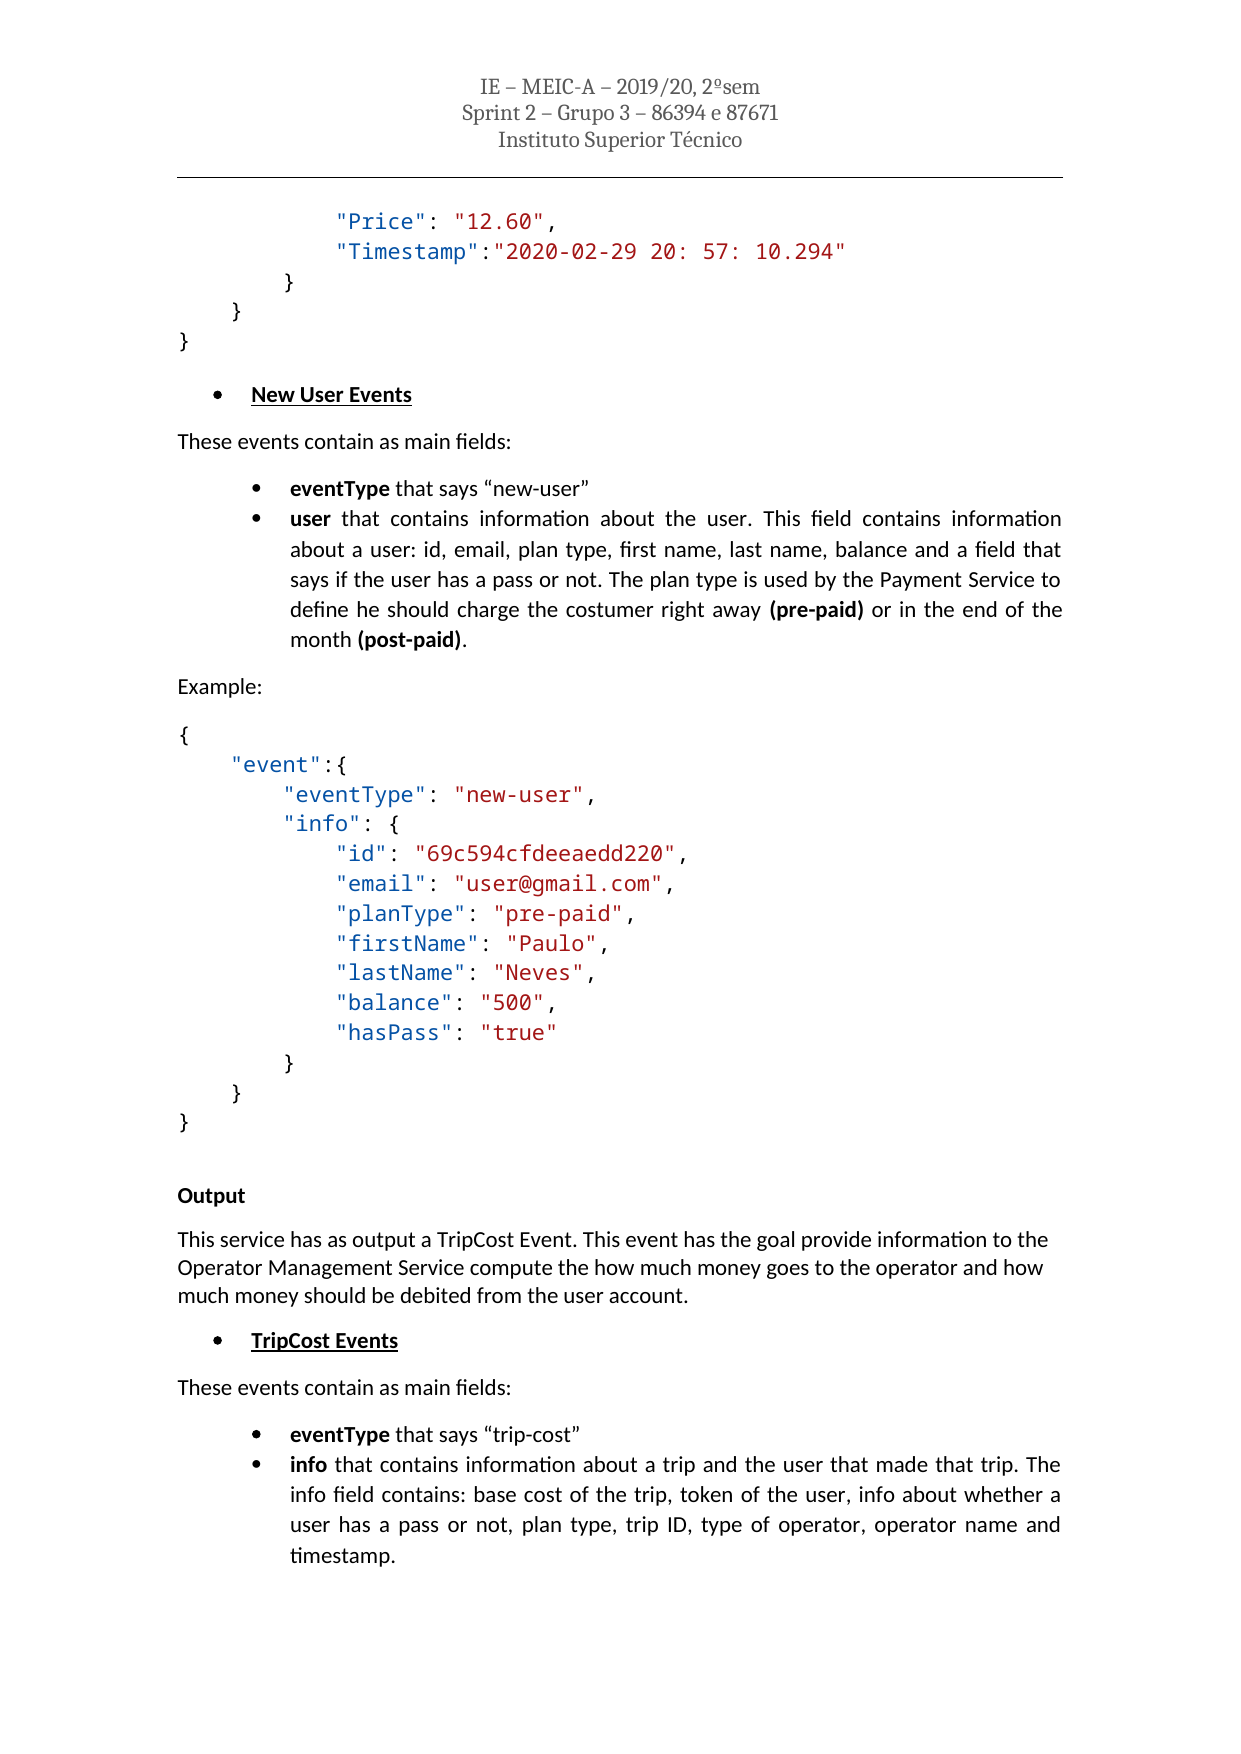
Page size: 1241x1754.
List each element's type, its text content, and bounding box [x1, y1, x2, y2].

text { [177, 719, 1063, 749]
text } [177, 1047, 1063, 1077]
text "info": { [177, 808, 1063, 838]
text } [177, 266, 1063, 295]
text Example: [177, 672, 1063, 700]
text "email": "user@gmail.com", [177, 868, 1063, 898]
text "lastName": "Neves", [177, 957, 1063, 987]
list info that contains information about a trip and the user that made that trip. The info field contains: base cost of the trip, token of the user, info about whether a user has a pass or not, plan type, trip ID, type of operator, operator name and timestamp. [252, 1450, 1063, 1569]
list TripCost Events [213, 1326, 1063, 1354]
text "planType": "pre-paid", [177, 898, 1063, 928]
text "hasPass": "true" [177, 1017, 1063, 1047]
text This service has as output a TripCost Event. This event has the goal provide information to the Operator Management Service compute the how much money goes to the operator and how much money should be debited from the user account. [177, 1226, 1063, 1309]
list user that contains information about the user. This field contains information about a user: id, email, plan type, first name, last name, balance and a field that says if the user has a pass or not. The plan type is used by the Payment Service to define he should charge the costumer right away (pre-paid) or in the end of the month (post-paid). [252, 504, 1063, 653]
text "firstName": "Paulo", [177, 928, 1063, 957]
text These events contain as main fields: [177, 427, 1063, 455]
list New User Events [213, 381, 1063, 408]
text "Price": "12.60", [177, 206, 1063, 236]
text These events contain as main fields: [177, 1373, 1063, 1401]
text Output [177, 1181, 1063, 1209]
list eventType that says “trip-cost” [252, 1420, 1063, 1448]
text "id": "69c594cfdeeaedd220", [177, 838, 1063, 868]
text "Timestamp":"2020-02-29 20: 57: 10.294" [177, 236, 1063, 266]
text } [177, 1077, 1063, 1106]
text } [177, 325, 1063, 355]
text "balance": "500", [177, 987, 1063, 1017]
text "event":{ [177, 749, 1063, 779]
text } [177, 295, 1063, 325]
list eventType that says “new-user” [252, 474, 1063, 502]
text } [177, 1106, 1063, 1136]
text "eventType": "new-user", [177, 779, 1063, 808]
